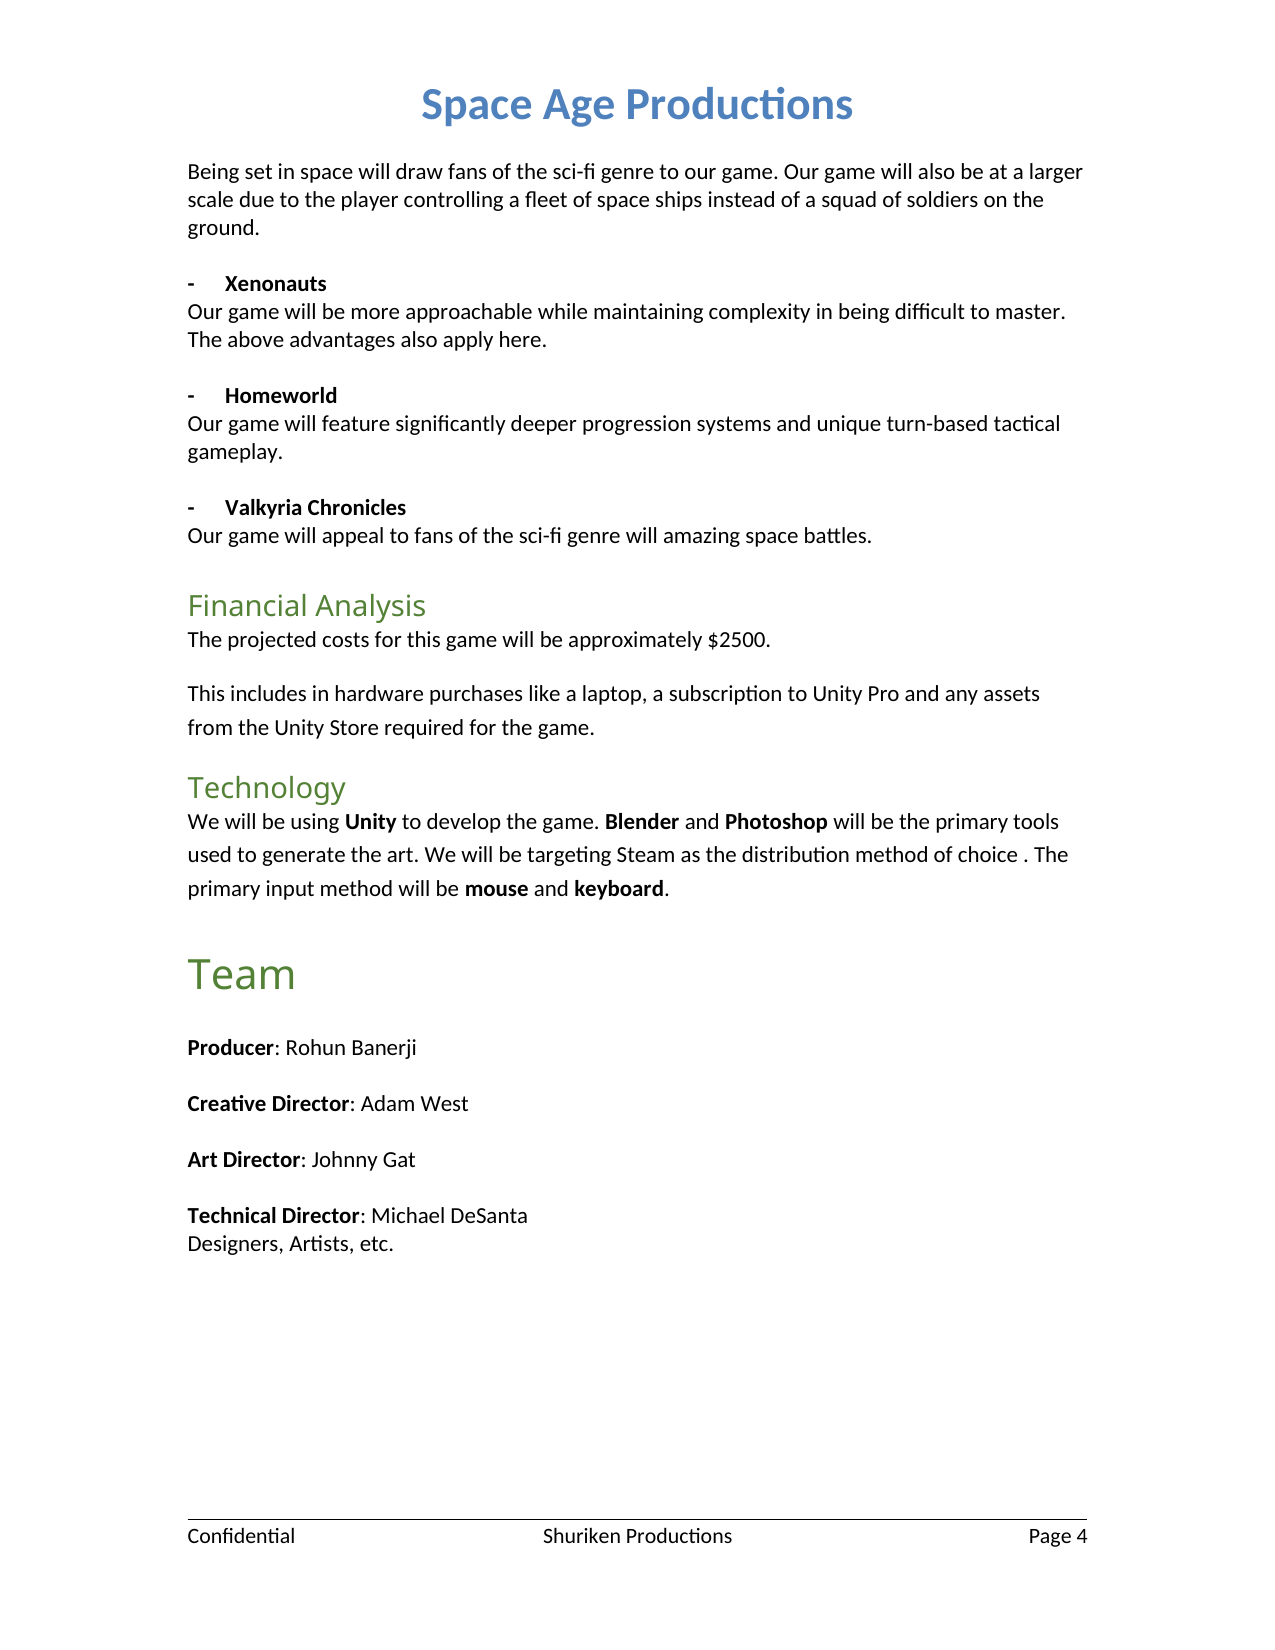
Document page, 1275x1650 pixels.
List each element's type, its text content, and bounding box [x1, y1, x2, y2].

list Homeworld [187, 381, 1087, 409]
list Xenonauts [187, 269, 1087, 297]
text Our game will appeal to fans of the sci-fi genre will amazing space battles. [187, 521, 1087, 549]
text The projected costs for this game will be approximately $2500. [187, 625, 1087, 653]
text Producer: Rohun Banerji [187, 1033, 1087, 1061]
text Being set in space will draw fans of the sci-fi genre to our game. Our game will also be at a larger scale due to the player controlling a fleet of space ships instead of a squad of soldiers on the ground. [187, 157, 1087, 241]
text Our game will feature significantly deeper progression systems and unique turn-based tactical gameplay. [187, 409, 1087, 465]
text This includes in hardware purchases like a laptop, a subscription to Unity Pro and any assets from the Unity Store required for the game. [187, 679, 1087, 741]
text Technical Director: Michael DeSanta [187, 1201, 1087, 1229]
text Designers, Artists, etc. [187, 1229, 1087, 1257]
list Valkyria Chronicles [187, 493, 1087, 521]
text Creative Director: Adam West [187, 1089, 1087, 1117]
text Art Director: Johnny Gat [187, 1145, 1087, 1173]
text We will be using Unity to develop the game. Blender and Photoshop will be the primary tools used to generate the art. We will be targeting Steam as the distribution method of choice . The primary input method will be mouse and keyboard. [187, 807, 1087, 902]
text Our game will be more approachable while maintaining complexity in being difficult to master. The above advantages also apply here. [187, 297, 1087, 353]
subtitle Financial Analysis [187, 585, 1087, 625]
subtitle Team [187, 945, 1087, 1002]
subtitle Technology [187, 767, 1087, 807]
